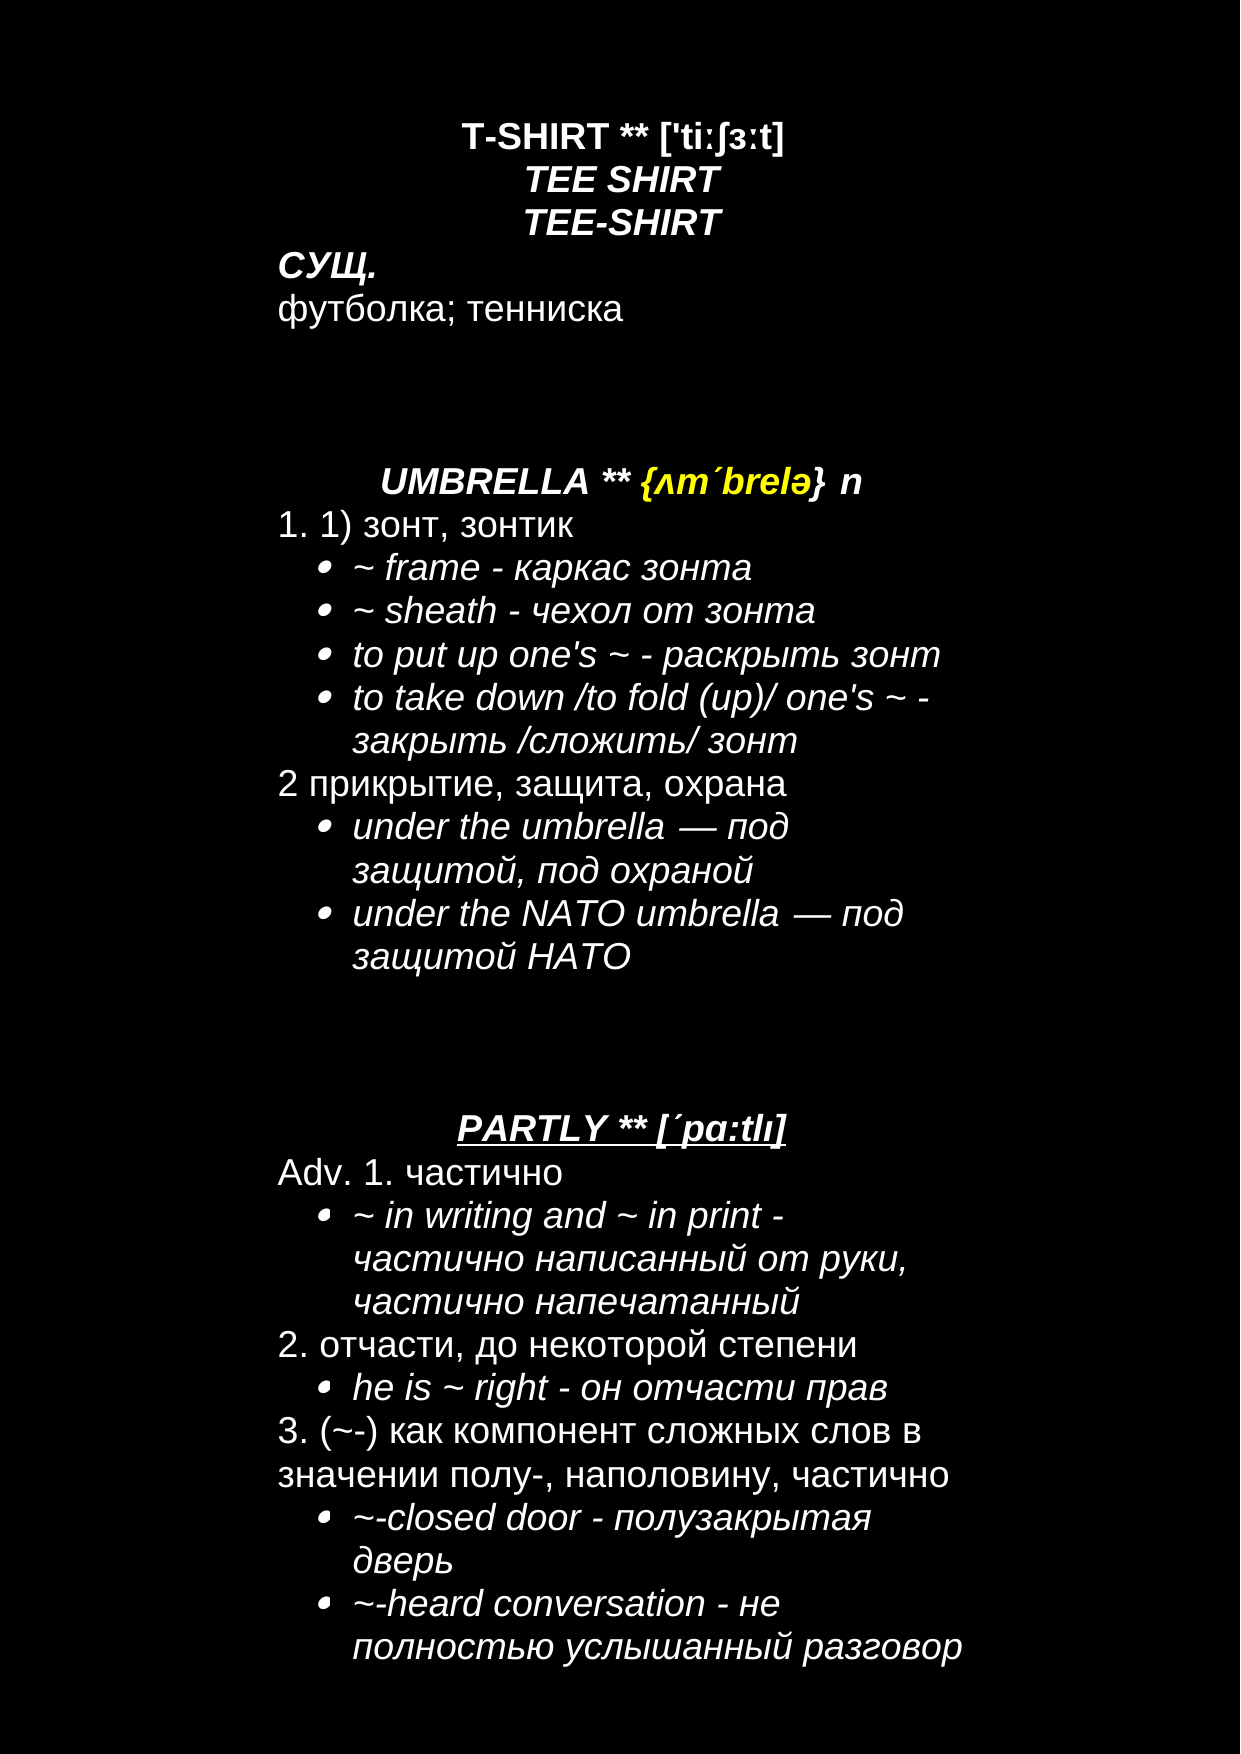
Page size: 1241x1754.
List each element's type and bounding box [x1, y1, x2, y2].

table_header [270, 62, 976, 1677]
